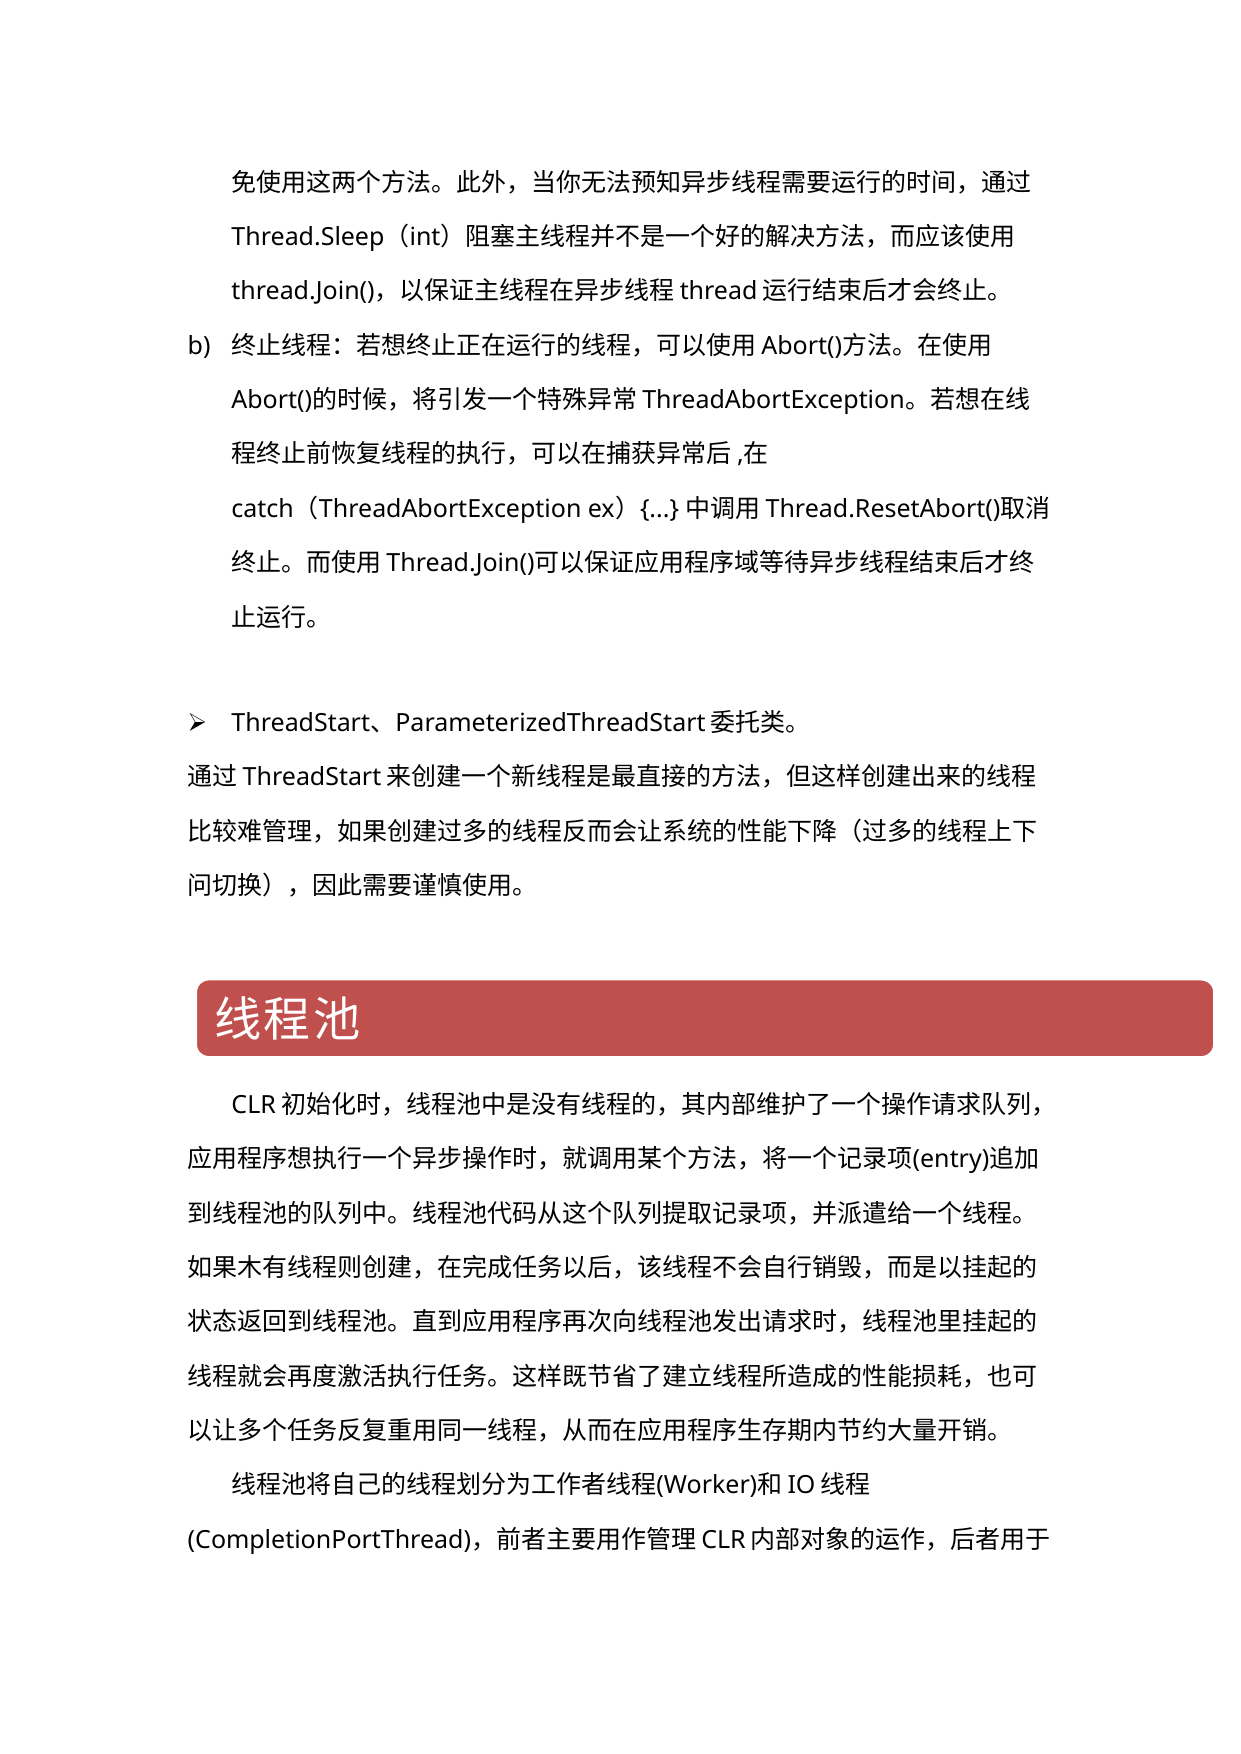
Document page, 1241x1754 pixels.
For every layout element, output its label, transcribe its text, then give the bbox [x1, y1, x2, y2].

list ThreadStart、ParameterizedThreadStart委托类。 [187, 702, 1053, 739]
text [187, 1465, 1053, 1556]
text CLR初始化时，线程池中是没有线程的，其内部维护了一个操作请求队列，应用程序想执行一个异步操作时，就调用某个方法，将一个记录项(entry)追加到线程池的队列中。线程池代码从这个队列提取记录项，并派遣给一个线程。如果木有线程则创建，在完成任务以后，该线程不会自行销毁，而是以挂起的状态返回到线程池。直到应用程序再次向线程池发出请求时，线程池里挂起的线程就会再度激活执行任务。这样既节省了建立线程所造成的性能损耗，也可以让多个任务反复重用同一线程，从而在应用程序生存期内节约大量开销。 [187, 1084, 1053, 1447]
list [187, 162, 1053, 307]
list 终止线程：若想终止正在运行的线程，可以使用Abort()方法。在使用Abort()的时候，将引发一个特殊异常ThreadAbortException。若想在线程终止前恢复线程的执行，可以在捕获异常后 ,在catch（ThreadAbortException ex）{...} 中调用Thread.ResetAbort()取消终止。而使用Thread.Join()可以保证应用程序域等待异步线程结束后才终止运行。 [187, 325, 1053, 633]
text 通过ThreadStart来创建一个新线程是最直接的方法，但这样创建出来的线程比较难管理，如果创建过多的线程反而会让系统的性能下降（过多的线程上下问切换），因此需要谨慎使用。 [187, 757, 1053, 902]
